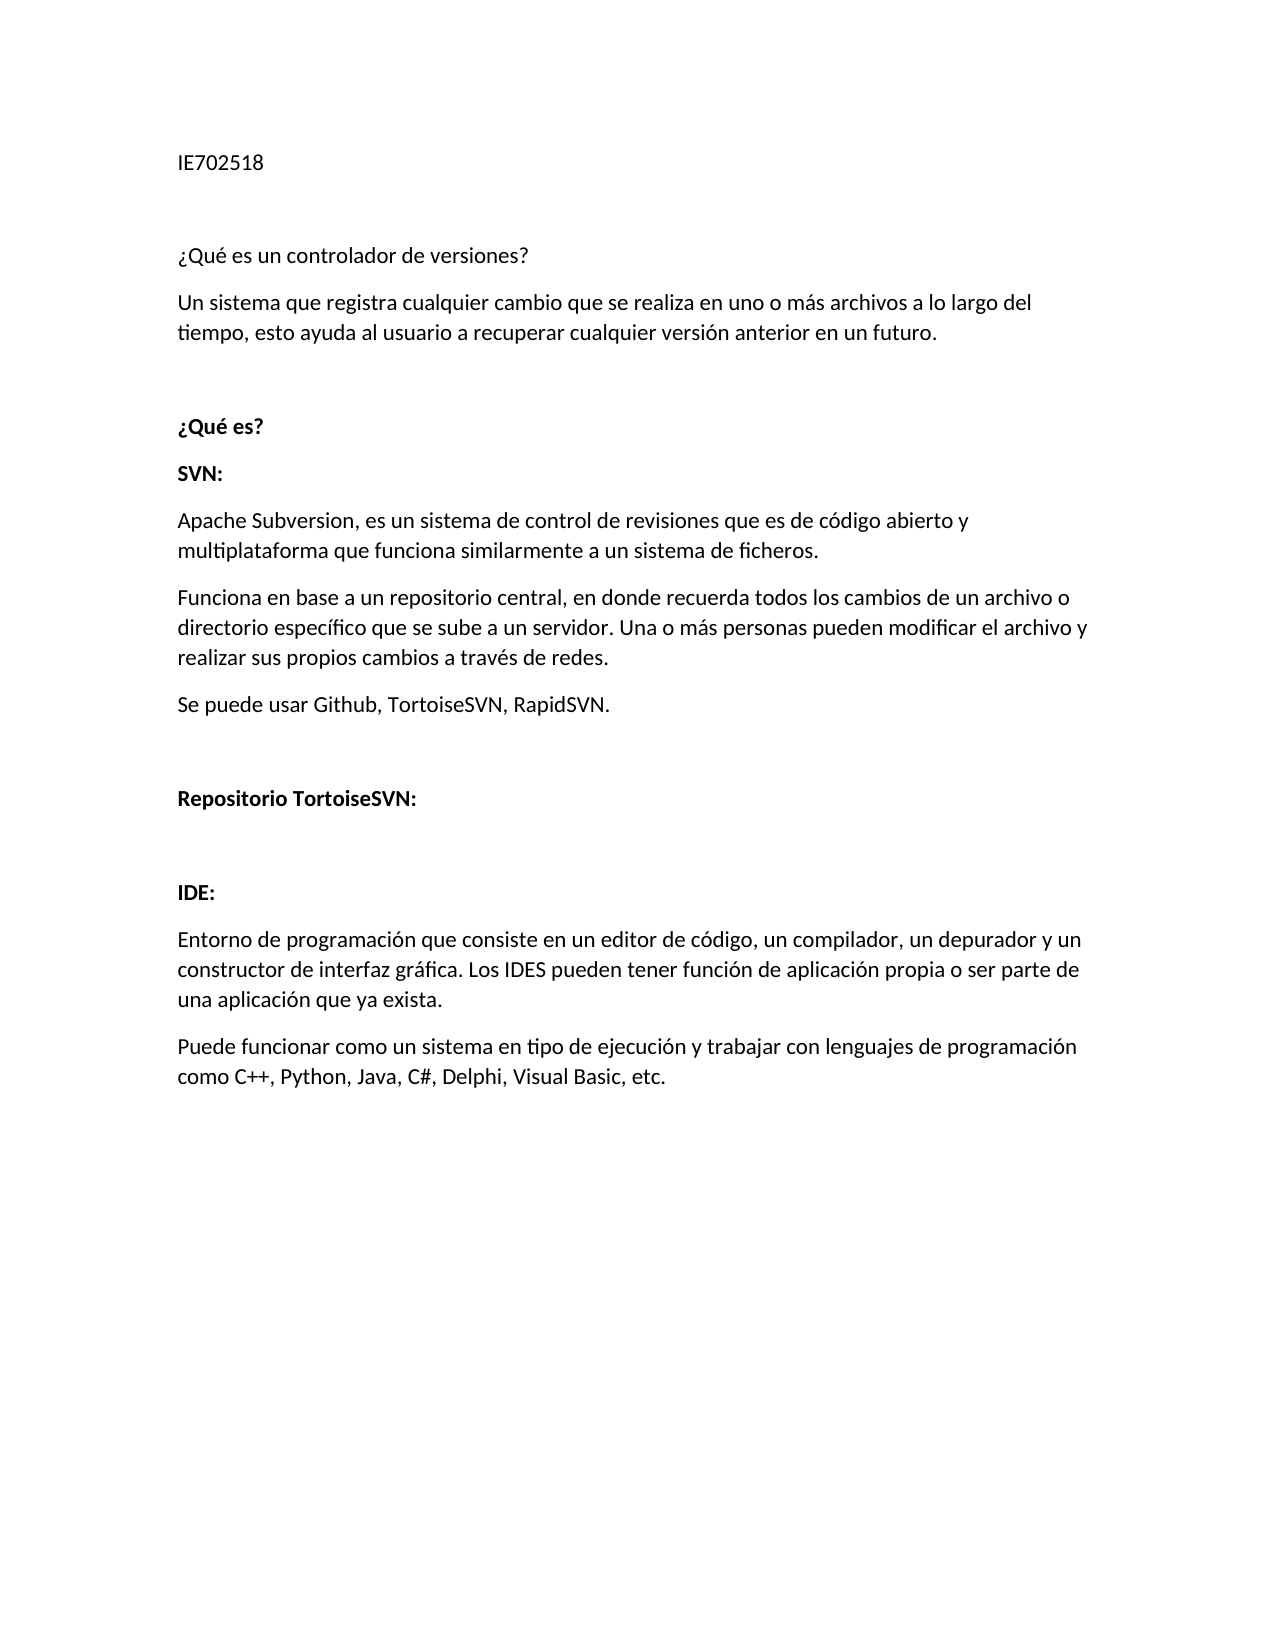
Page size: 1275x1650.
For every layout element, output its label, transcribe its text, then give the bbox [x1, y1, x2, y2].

text Puede funcionar como un sistema en tipo de ejecución y trabajar con lenguajes de programación como C++, Python, Java, C#, Delphi, Visual Basic, etc. [177, 1032, 1098, 1090]
text ¿Qué es un controlador de versiones? [177, 241, 1098, 269]
text IDE: [177, 878, 1098, 906]
text Un sistema que registra cualquier cambio que se realiza en uno o más archivos a lo largo del tiempo, esto ayuda al usuario a recuperar cualquier versión anterior en un futuro. [177, 288, 1098, 346]
text Se puede usar Github, TortoiseSVN, RapidSVN. [177, 690, 1098, 718]
text IE702518 [177, 148, 1098, 176]
text Funciona en base a un repositorio central, en donde recuerda todos los cambios de un archivo o directorio específico que se sube a un servidor. Una o más personas pueden modificar el archivo y realizar sus propios cambios a través de redes. [177, 583, 1098, 671]
text Entorno de programación que consiste en un editor de código, un compilador, un depurador y un constructor de interfaz gráfica. Los IDES pueden tener función de aplicación propia o ser parte de una aplicación que ya exista. [177, 925, 1098, 1013]
text Apache Subversion, es un sistema de control de revisiones que es de código abierto y multiplataforma que funciona similarmente a un sistema de ficheros. [177, 506, 1098, 564]
text SVN: [177, 459, 1098, 487]
text ¿Qué es? [177, 412, 1098, 440]
text Repositorio TortoiseSVN: [177, 784, 1098, 812]
